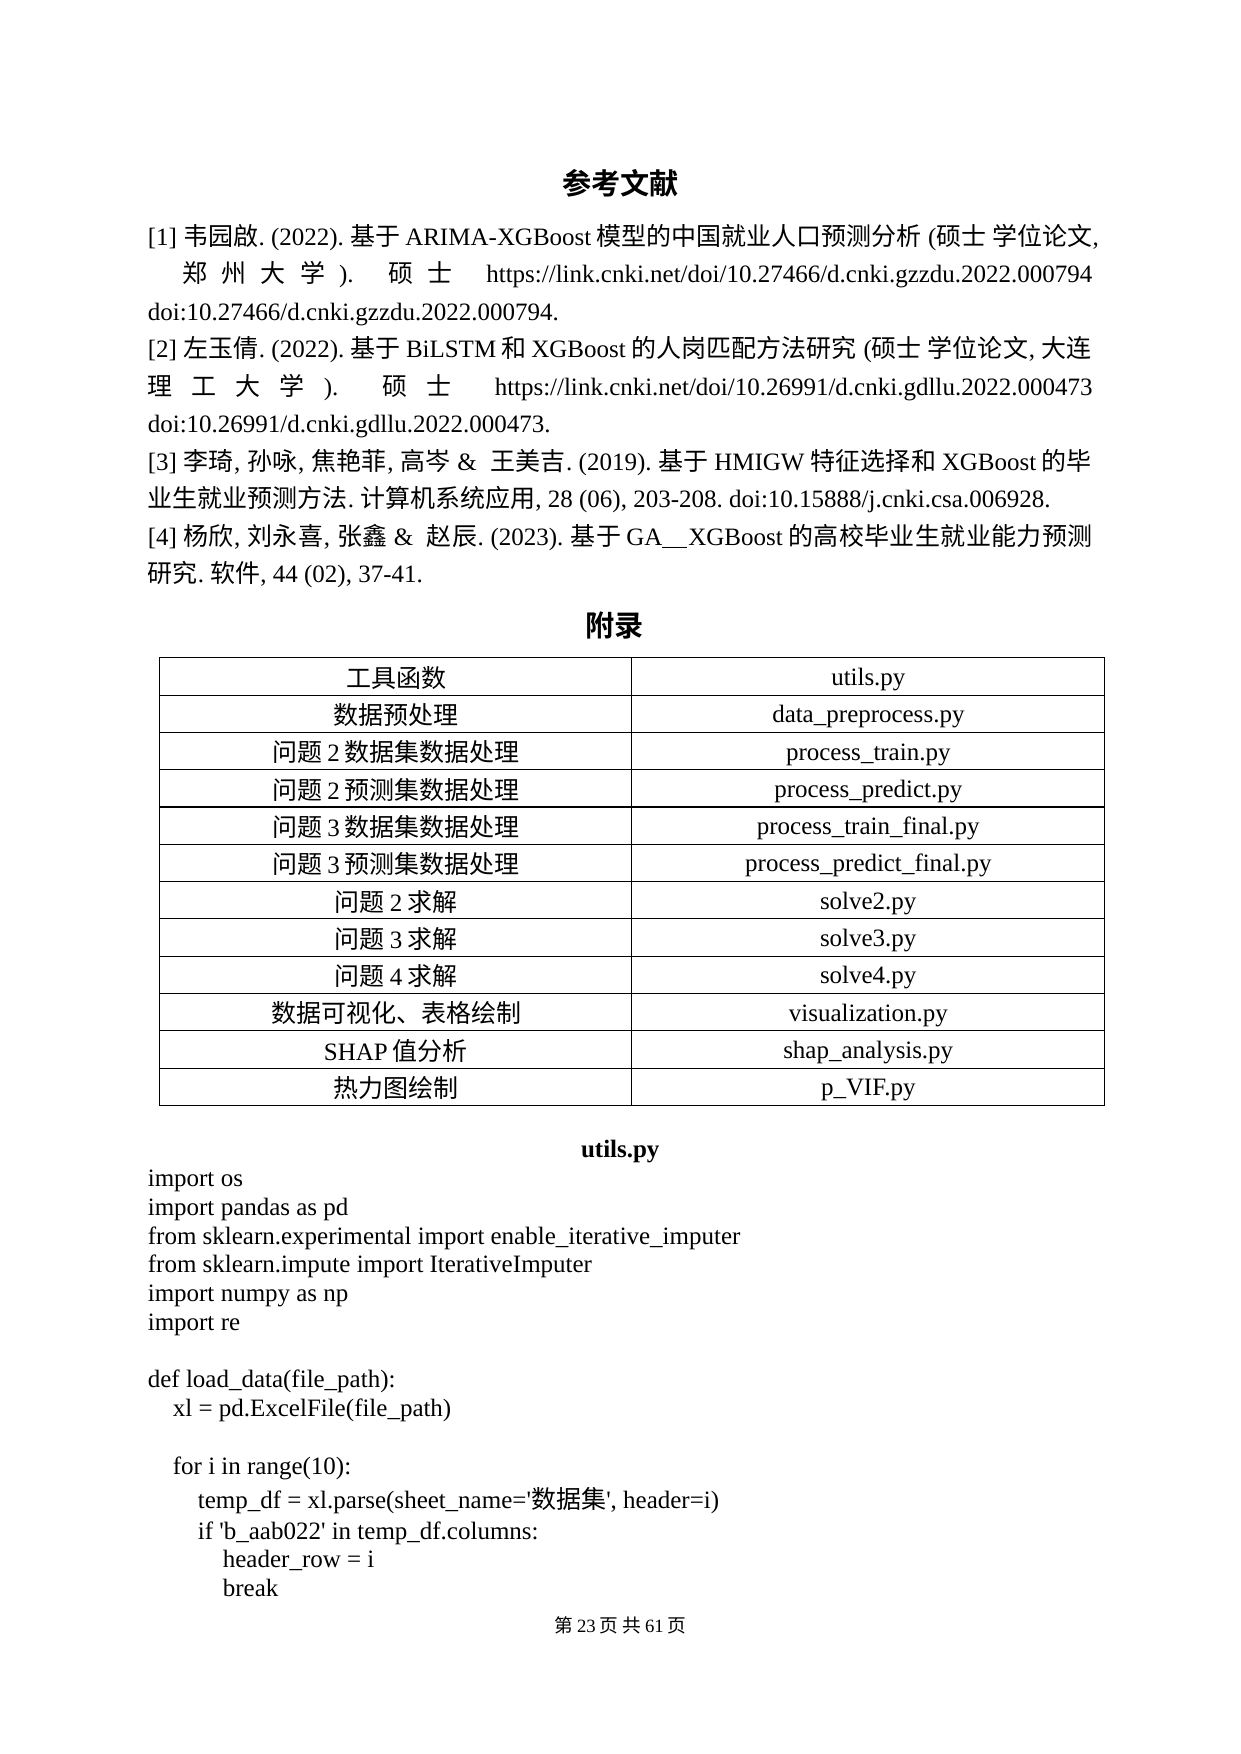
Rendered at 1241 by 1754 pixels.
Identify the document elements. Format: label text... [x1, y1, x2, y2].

list 附录 [136, 602, 1092, 645]
table_cell data_preprocess.py [632, 696, 1104, 732]
text def load_data(file_path): [148, 1364, 1092, 1393]
text import os [148, 1163, 1092, 1192]
table_cell 问题2数据集数据处理 [160, 733, 631, 769]
subtitle 参考文献 [148, 160, 1092, 202]
table_cell 问题4求解 [160, 957, 631, 993]
text header_row = i [148, 1544, 1092, 1573]
text if 'b_aab022' in temp_df.columns: [148, 1516, 1092, 1544]
table_header utils.py [632, 658, 1104, 694]
text 韦园啟. (2022). 基于ARIMA-XGBoost模型的中国就业人口预测分析 (硕士 学位论文, 郑州大学). 硕士 https://link.cnki.net/doi/10.27466/d.cnki.gzzdu.2022.000794 doi:10.27466/d.cnki.gzzdu.2022.000794. [148, 215, 1092, 327]
text temp_df = xl.parse(sheet_name='数据集', header=i) [148, 1479, 1092, 1516]
table_cell process_train_final.py [632, 808, 1104, 844]
table_cell 问题3求解 [160, 919, 631, 956]
table_cell 问题3预测集数据处理 [160, 845, 631, 881]
table_cell 数据可视化、表格绘制 [160, 994, 631, 1030]
text import numpy as np [148, 1278, 1092, 1307]
table_cell 问题2求解 [160, 882, 631, 918]
text 左玉倩. (2022). 基于BiLSTM和XGBoost的人岗匹配方法研究 (硕士 学位论文, 大连理工大学). 硕士 https://link.cnki.net/doi/10.26991/d.cnki.gdllu.2022.000473 doi:10.26991/d.cnki.gdllu.2022.000473. [148, 327, 1092, 440]
text from sklearn.experimental import enable_iterative_imputer [148, 1221, 1092, 1249]
table_cell process_train.py [632, 733, 1104, 769]
text xl = pd.ExcelFile(file_path) [148, 1393, 1092, 1422]
table_cell visualization.py [632, 994, 1104, 1030]
text utils.py [148, 1134, 1092, 1163]
text for i in range(10): [148, 1451, 1092, 1479]
text import pandas as pd [148, 1192, 1092, 1221]
table_cell solve3.py [632, 919, 1104, 956]
table_cell SHAP值分析 [160, 1031, 631, 1067]
table_header 工具函数 [160, 658, 631, 694]
table_cell shap_analysis.py [632, 1031, 1104, 1067]
text from sklearn.impute import IterativeImputer [148, 1249, 1092, 1278]
table_cell 数据预处理 [160, 696, 631, 732]
table_cell solve4.py [632, 957, 1104, 993]
table_cell 问题2预测集数据处理 [160, 770, 631, 806]
table_cell process_predict.py [632, 770, 1104, 806]
table_cell process_predict_final.py [632, 845, 1104, 881]
table_cell 热力图绘制 [160, 1069, 631, 1105]
text import re [148, 1307, 1092, 1336]
text 李琦, 孙咏, 焦艳菲, 高岑 & 王美吉. (2019). 基于HMIGW特征选择和XGBoost的毕业生就业预测方法. 计算机系统应用, 28 (06), 203-208. doi:10.15888/j.cnki.csa.006928. [148, 440, 1092, 515]
table_cell solve2.py [632, 882, 1104, 918]
text break [148, 1573, 1092, 1602]
table_cell p_VIF.py [632, 1069, 1104, 1105]
table_cell 问题3数据集数据处理 [160, 808, 631, 844]
text 杨欣, 刘永喜, 张鑫 & 赵辰. (2023). 基于GA＿XGBoost的高校毕业生就业能力预测研究. 软件, 44 (02), 37-41. [148, 515, 1092, 590]
